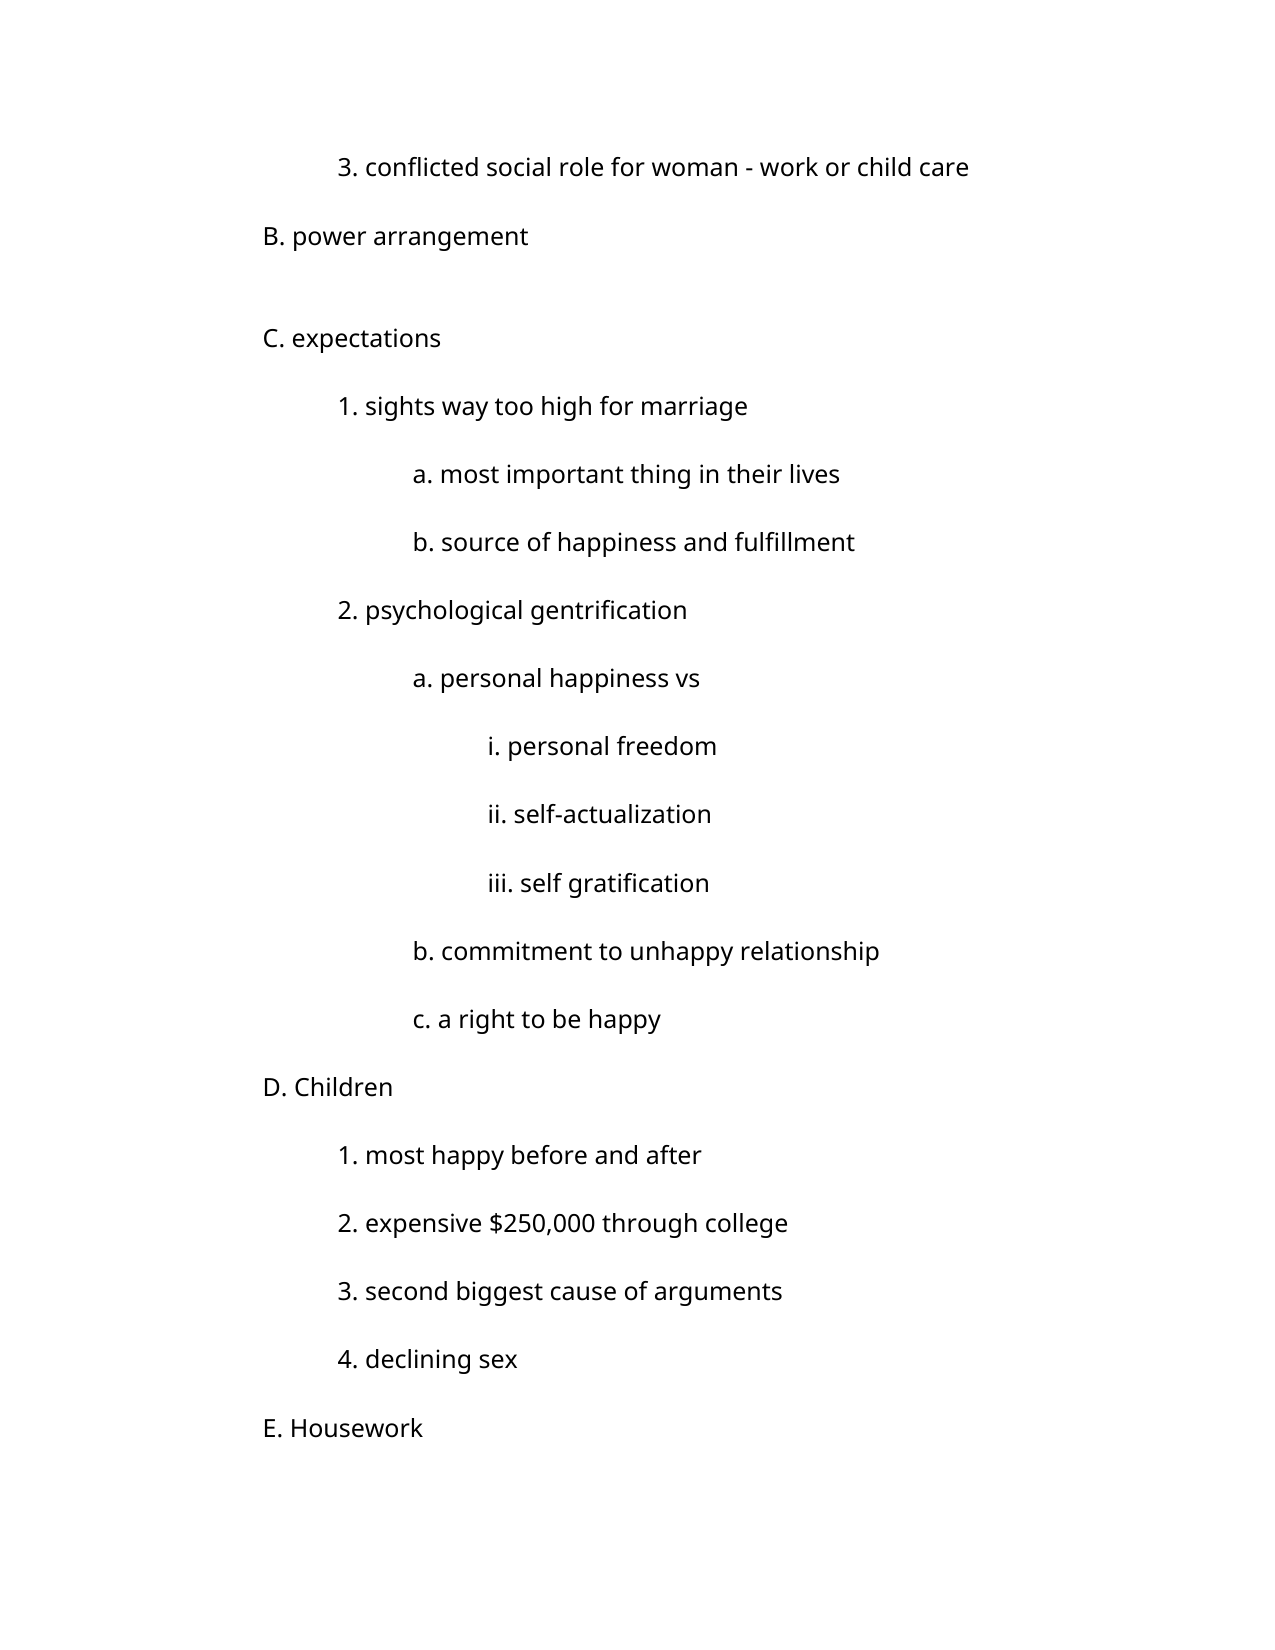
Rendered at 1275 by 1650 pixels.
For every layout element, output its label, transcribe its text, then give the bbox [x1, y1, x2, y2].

text 1. most happy before and after [187, 1138, 1087, 1172]
text B. power arrangement [187, 218, 1087, 252]
text D. Children [187, 1070, 1087, 1104]
text C. expectations [187, 320, 1087, 354]
text 2. expensive $250,000 through college [187, 1206, 1087, 1240]
text b. source of happiness and fulfillment [187, 525, 1087, 559]
text i. personal freedom [187, 729, 1087, 763]
text 3. second biggest cause of arguments [187, 1274, 1087, 1308]
text ii. self-actualization [187, 797, 1087, 831]
text a. most important thing in their lives [187, 457, 1087, 491]
text 4. declining sex [187, 1342, 1087, 1376]
text iii. self gratification [187, 865, 1087, 899]
text E. Housework [187, 1410, 1087, 1444]
text c. a right to be happy [187, 1002, 1087, 1036]
text b. commitment to unhappy relationship [187, 933, 1087, 967]
text 2. psychological gentrification [187, 593, 1087, 627]
text 3. conflicted social role for woman - work or child care [187, 150, 1087, 184]
text a. personal happiness vs [187, 661, 1087, 695]
text 1. sights way too high for marriage [187, 388, 1087, 422]
